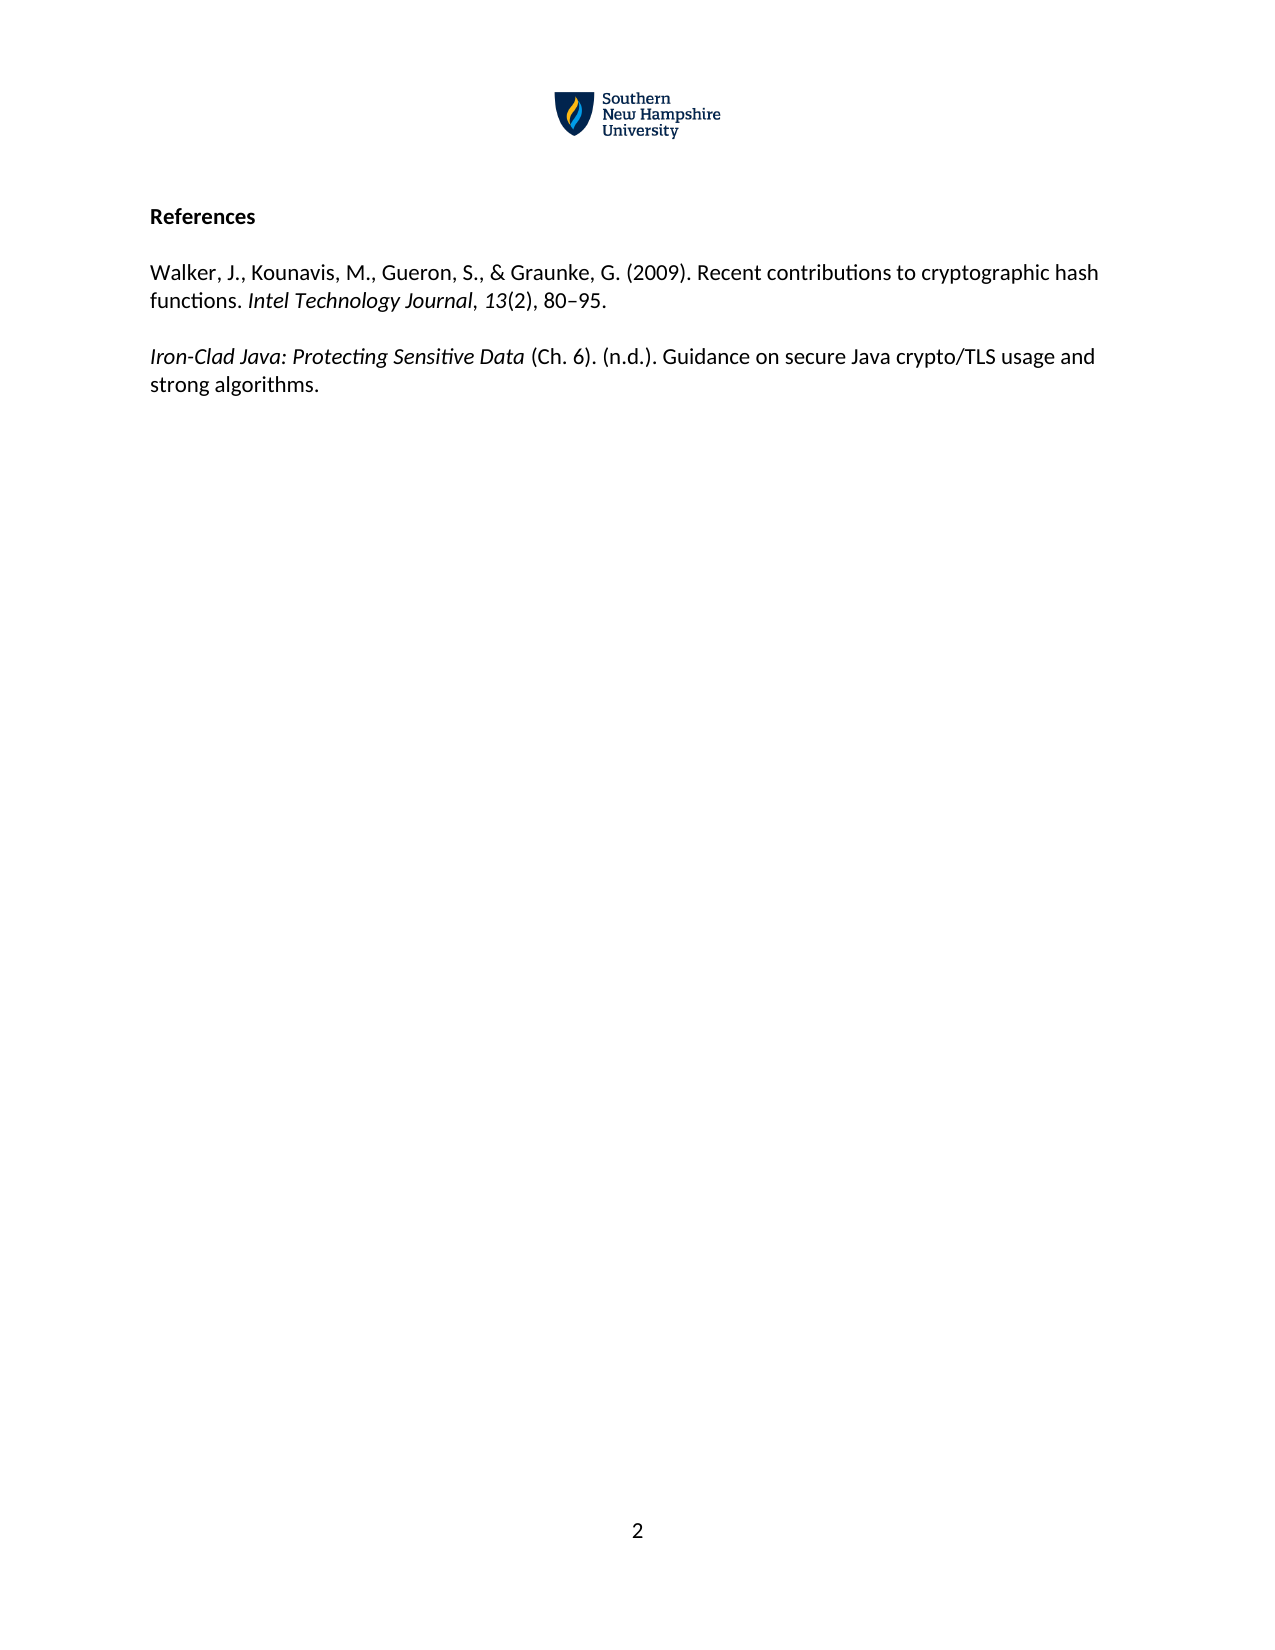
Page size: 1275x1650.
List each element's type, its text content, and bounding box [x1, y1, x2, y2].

text Iron-Clad Java: Protecting Sensitive Data (Ch. 6). (n.d.). Guidance on secure Java crypto/TLS usage and strong algorithms. [150, 342, 1125, 398]
text References [150, 202, 1125, 230]
picture [546, 75, 729, 154]
text Walker, J., Kounavis, M., Gueron, S., & Graunke, G. (2009). Recent contributions to cryptographic hash functions. Intel Technology Journal, 13(2), 80–95. [150, 258, 1125, 314]
